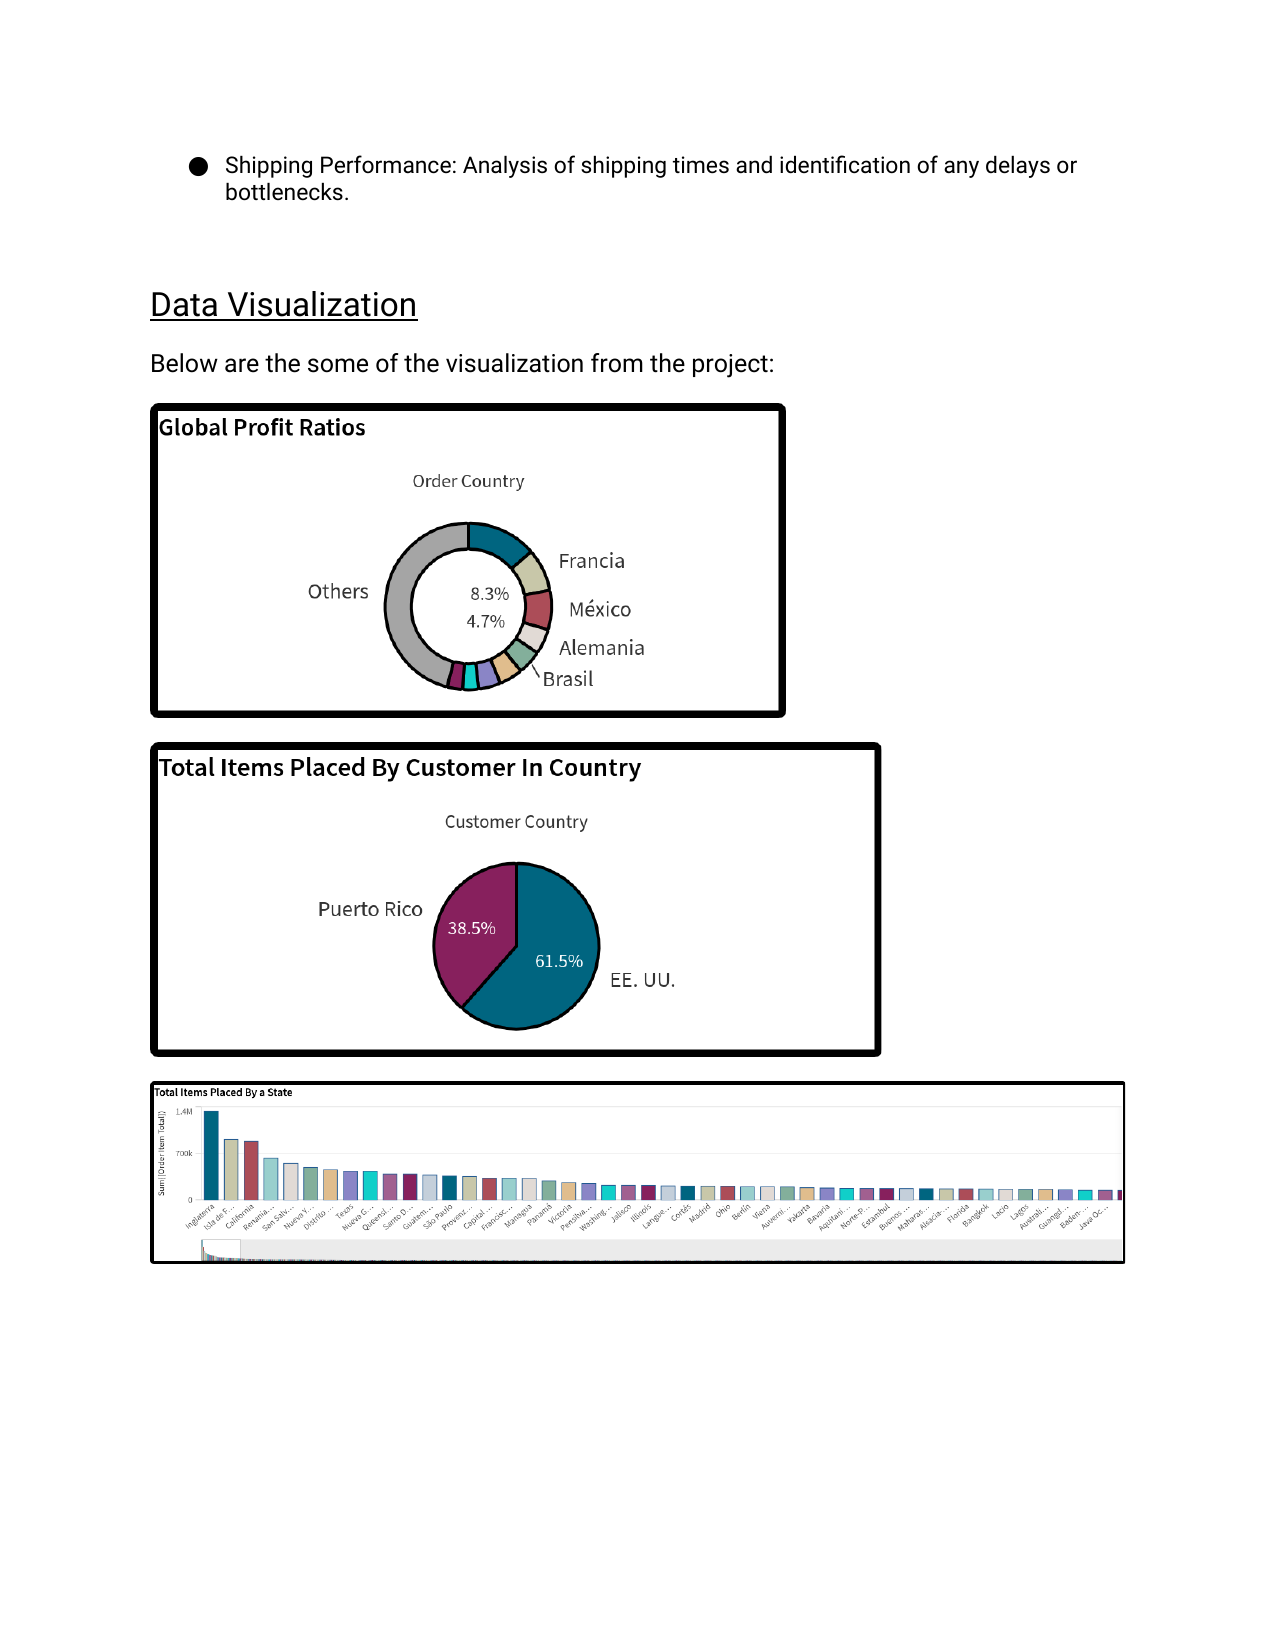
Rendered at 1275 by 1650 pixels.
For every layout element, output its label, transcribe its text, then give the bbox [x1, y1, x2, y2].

text Below are the some of the visualization from the project: [150, 349, 1125, 379]
picture [150, 1081, 1125, 1264]
list Shipping Performance: Analysis of shipping times and identification of any delays or bottlenecks. [187, 150, 1125, 206]
picture [150, 403, 786, 718]
picture [150, 742, 882, 1057]
text Data Visualization [150, 285, 1125, 324]
